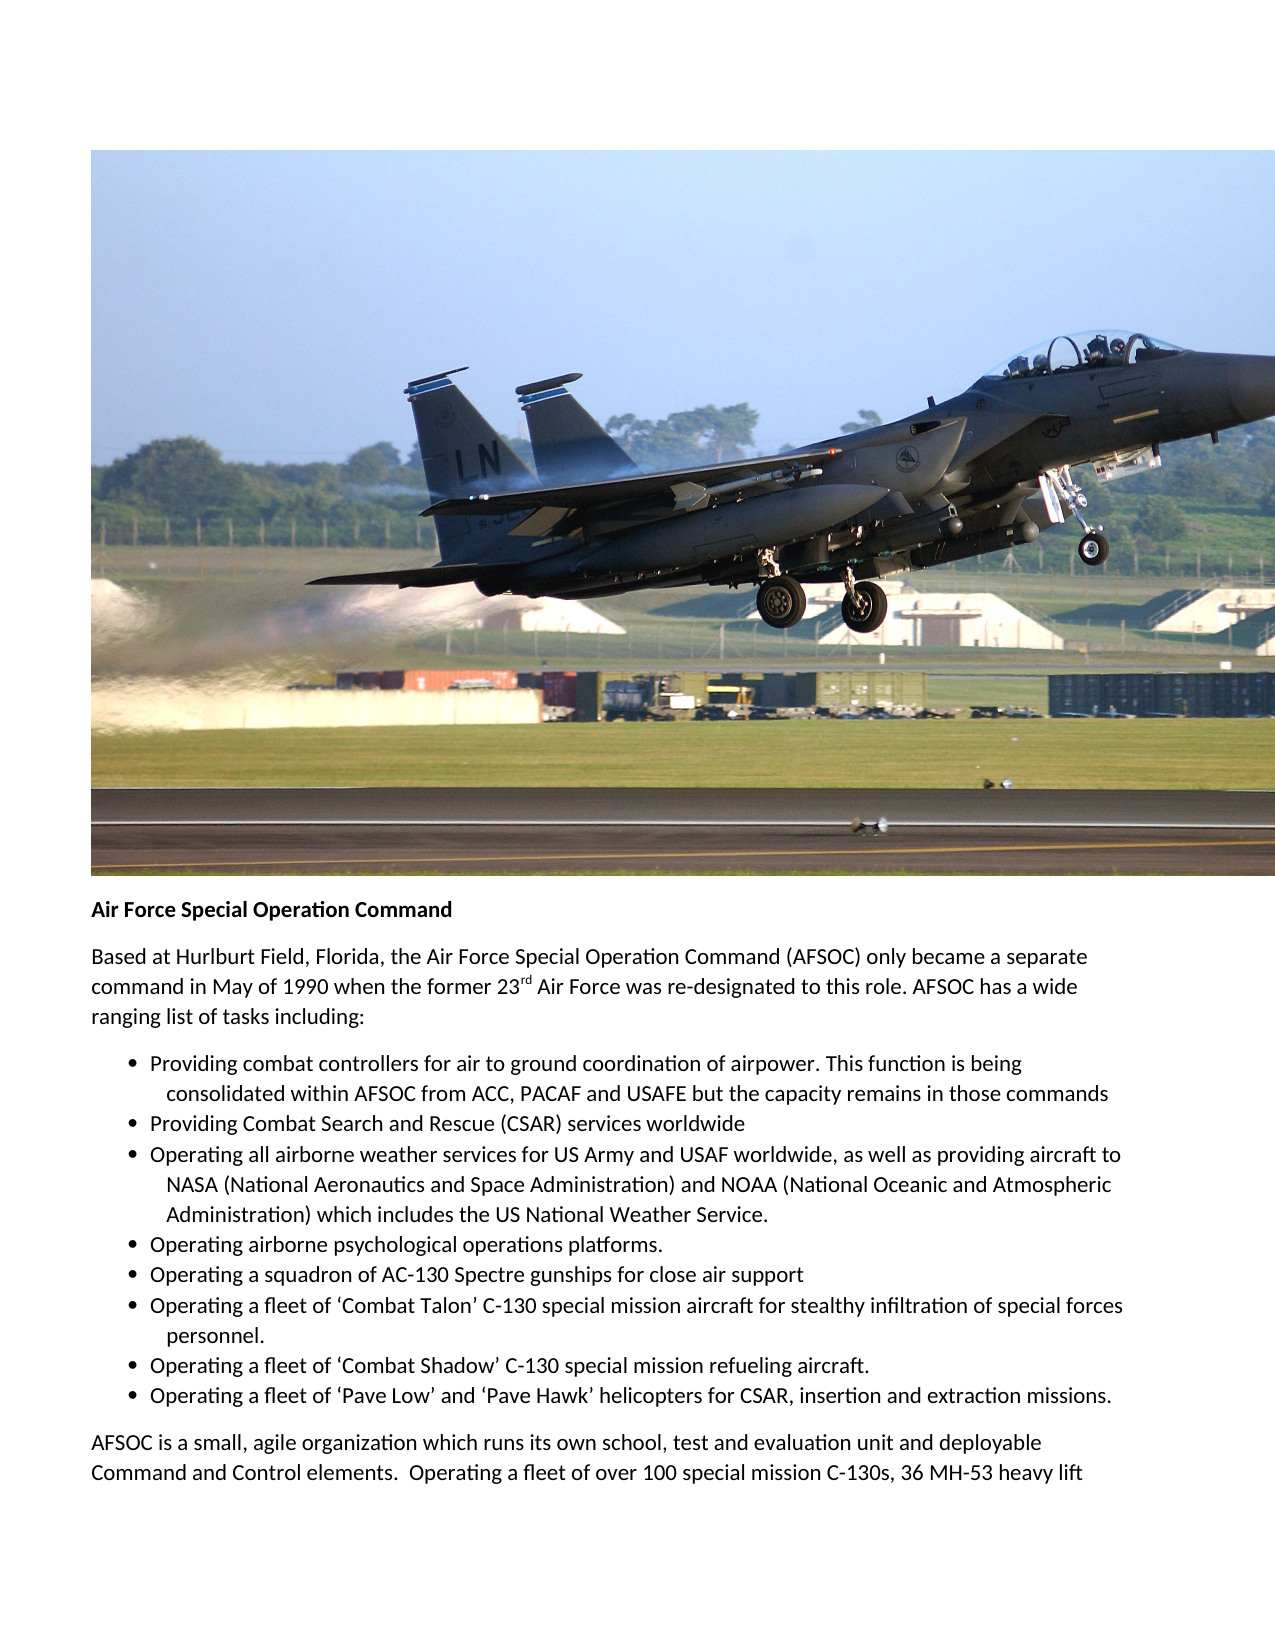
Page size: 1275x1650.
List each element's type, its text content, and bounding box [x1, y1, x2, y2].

list Operating a fleet of ‘Combat Talon’ C-130 special mission aircraft for stealthy infiltration of special forces personnel. [128, 1291, 1125, 1349]
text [91, 1428, 1125, 1486]
list Operating all airborne weather services for US Army and USAF worldwide, as well as providing aircraft to NASA (National Aeronautics and Space Administration) and NOAA (National Oceanic and Atmospheric Administration) which includes the US National Weather Service. [128, 1140, 1125, 1228]
list Providing Combat Search and Rescue (CSAR) services worldwide [128, 1109, 1125, 1137]
list Providing combat controllers for air to ground coordination of airpower. This function is being consolidated within AFSOC from ACC, PACAF and USAFE but the capacity remains in those commands [128, 1049, 1125, 1107]
list Operating a fleet of ‘Combat Shadow’ C-130 special mission refueling aircraft. [128, 1351, 1125, 1379]
text Air Force Special Operation Command [91, 895, 1125, 923]
text Based at Hurlburt Field, Florida, the Air Force Special Operation Command (AFSOC) only became a separate command in May of 1990 when the former 23rd Air Force was re-designated to this role. AFSOC has a wide ranging list of tasks including: [91, 942, 1125, 1030]
list Operating a squadron of AC-130 Spectre gunships for close air support [128, 1261, 1125, 1288]
list Operating a fleet of ‘Pave Low’ and ‘Pave Hawk’ helicopters for CSAR, insertion and extraction missions. [128, 1381, 1125, 1409]
picture [91, 150, 1275, 876]
list Operating airborne psychological operations platforms. [128, 1230, 1125, 1258]
